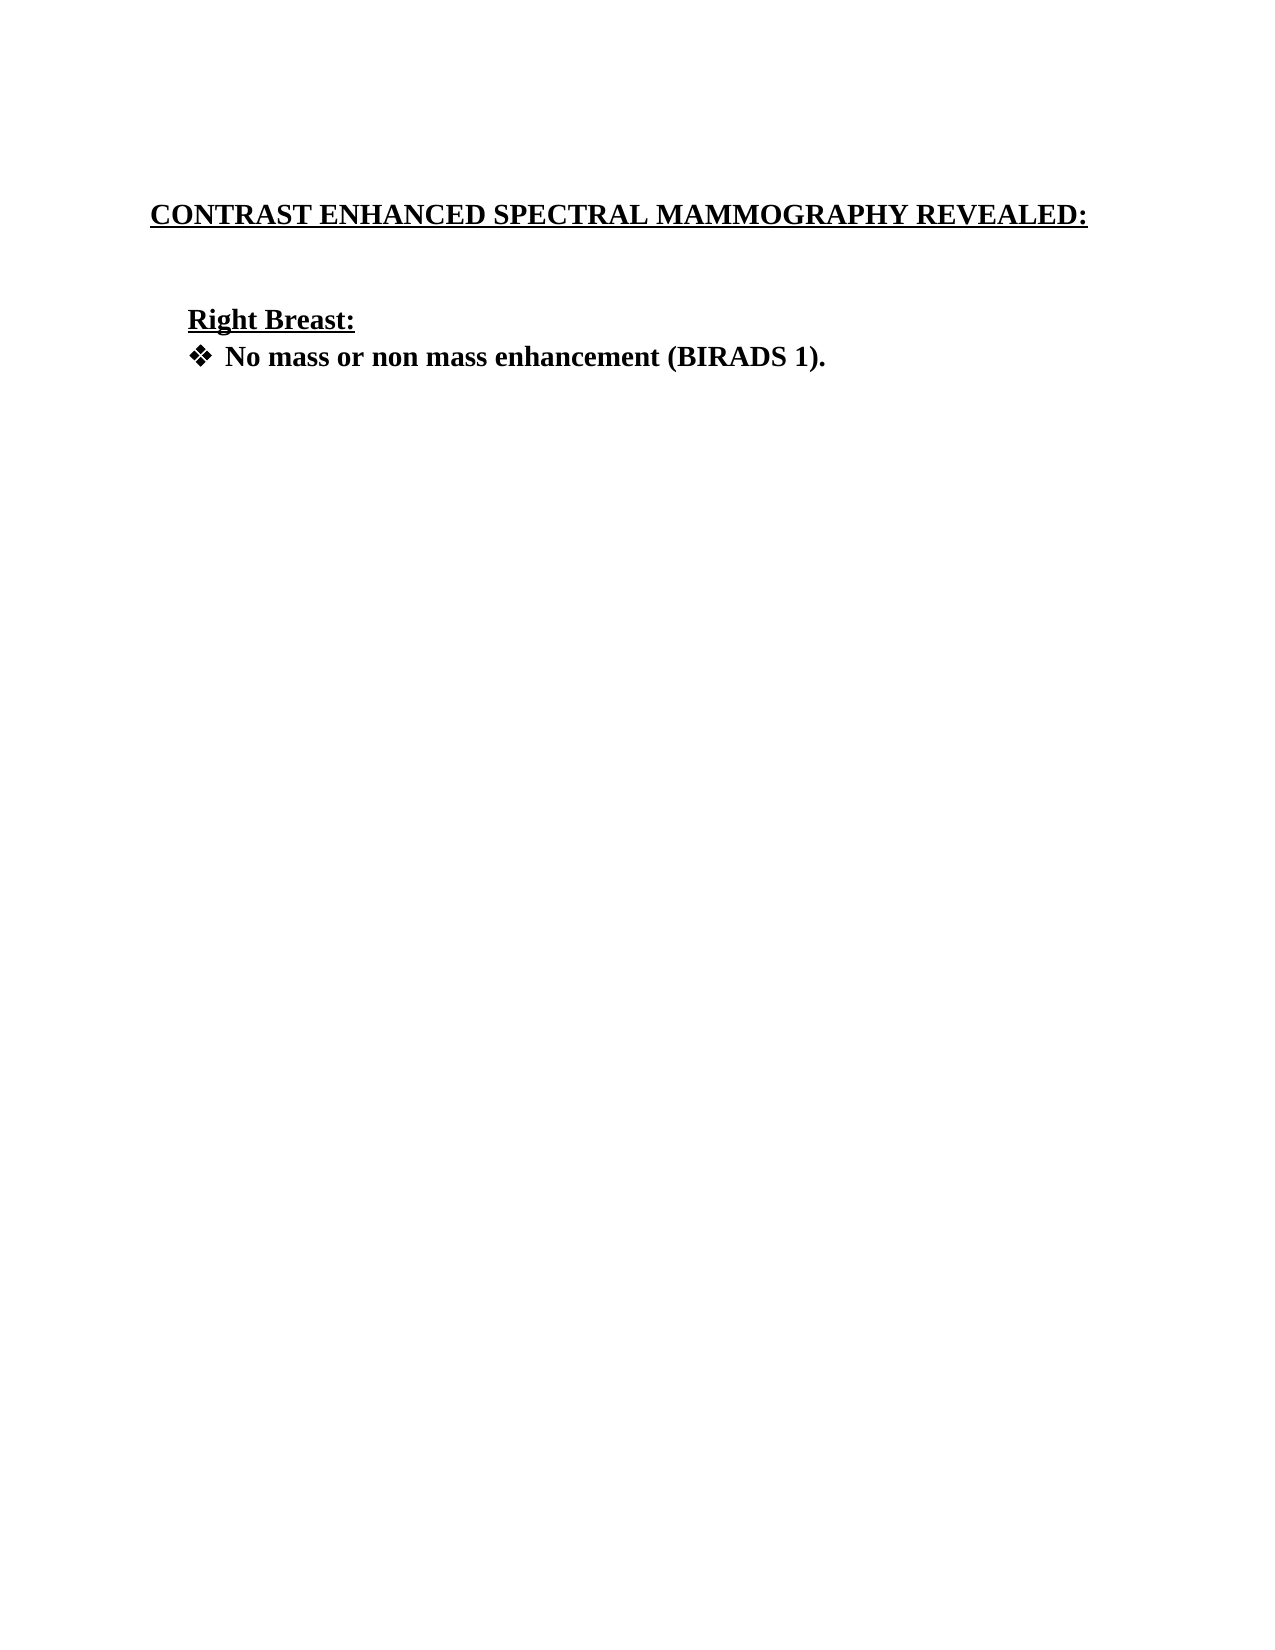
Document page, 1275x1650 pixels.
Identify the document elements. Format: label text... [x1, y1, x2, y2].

text CONTRAST ENHANCED SPECTRAL MAMMOGRAPHY REVEALED: [150, 197, 1125, 230]
text Right Breast: [150, 302, 1122, 336]
list No mass or non mass enhancement (BIRADS 1). [187, 339, 1125, 372]
